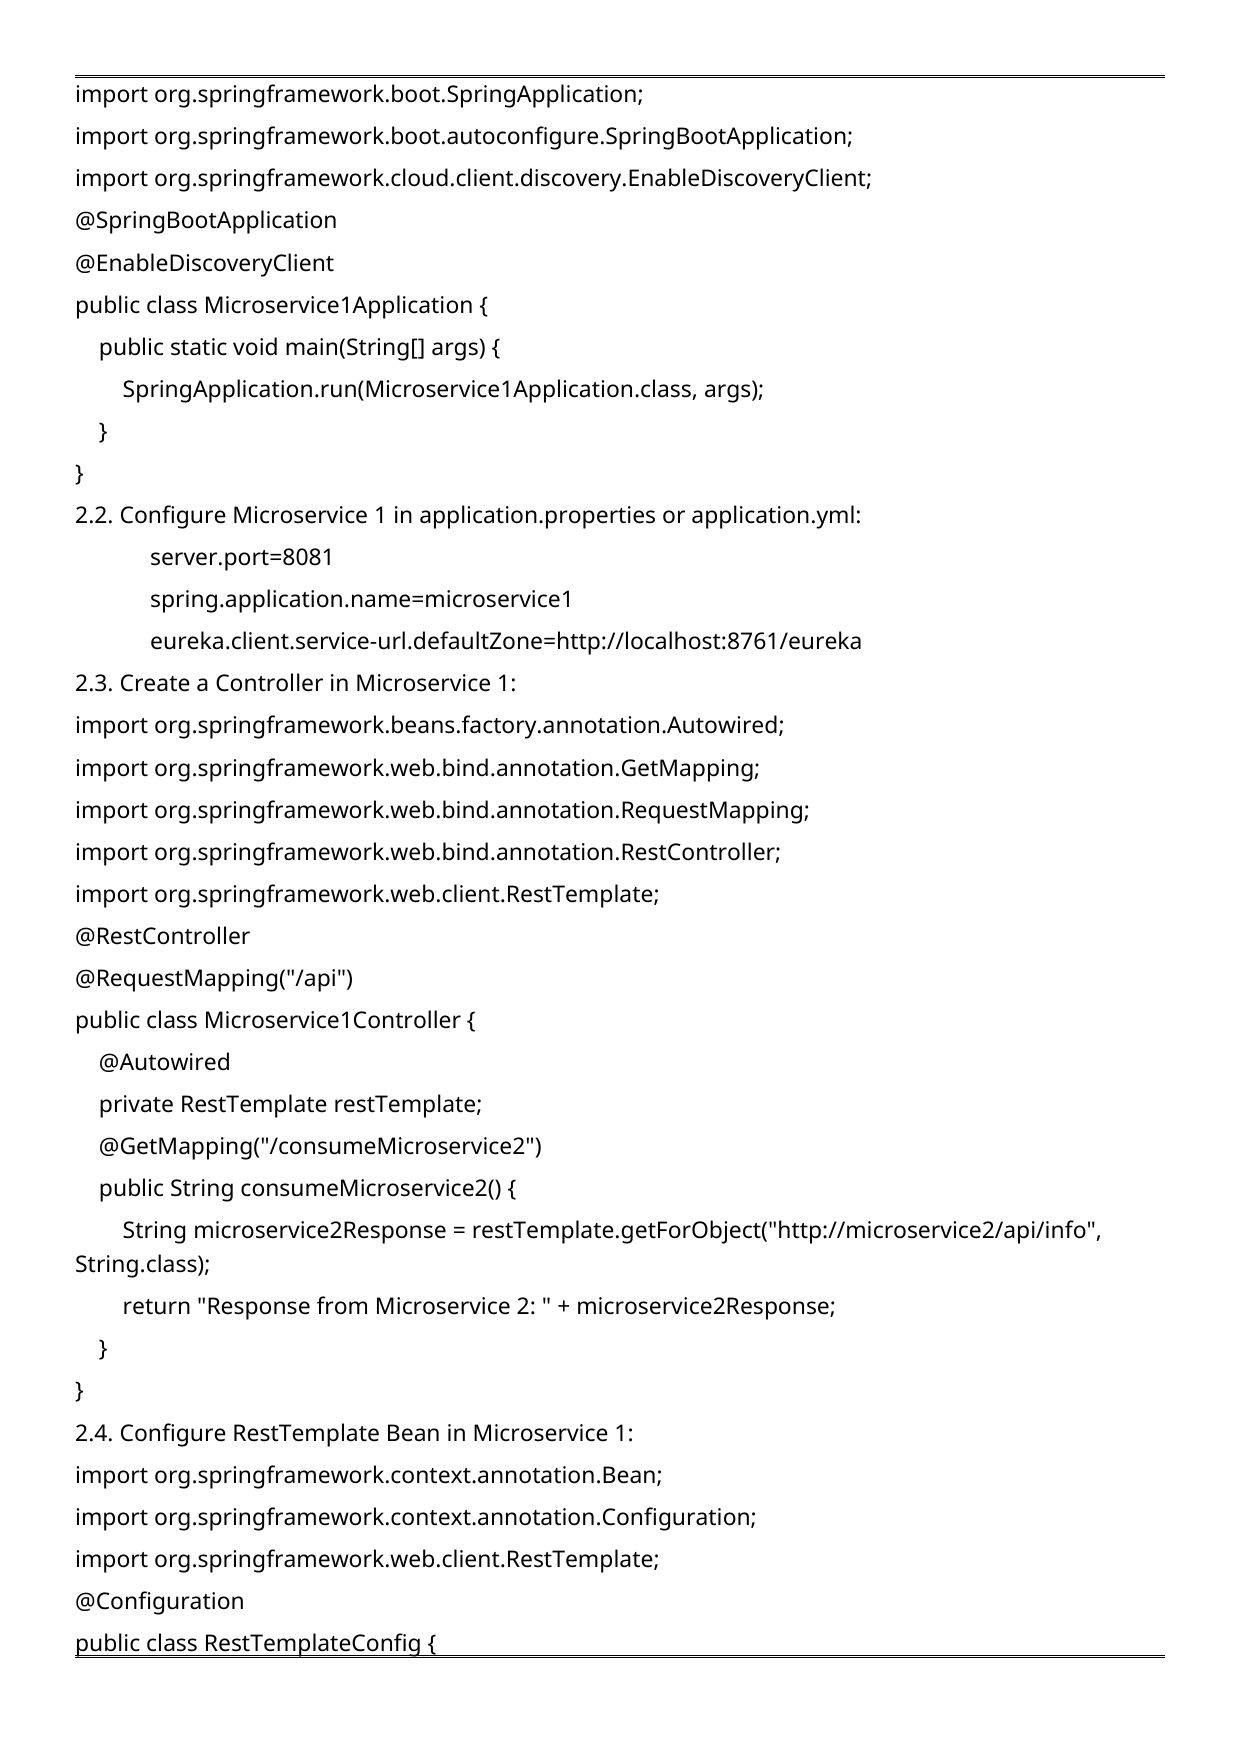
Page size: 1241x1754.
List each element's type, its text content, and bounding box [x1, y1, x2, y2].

text import org.springframework.web.bind.annotation.GetMapping; [75, 748, 1165, 783]
text } [75, 412, 1165, 446]
text @GetMapping("/consumeMicroservice2") [75, 1127, 1165, 1161]
text import org.springframework.cloud.client.discovery.EnableDiscoveryClient; [75, 159, 1165, 193]
text import org.springframework.boot.autoconfigure.SpringBootApplication; [75, 117, 1165, 151]
text } [75, 1329, 1165, 1363]
text String microservice2Response = restTemplate.getForObject("http://microservice2/api/info", String.class); [75, 1211, 1165, 1279]
text @EnableDiscoveryClient [75, 243, 1165, 278]
text public class Microservice1Controller { [75, 1001, 1165, 1035]
text server.port=8081 [75, 538, 1165, 572]
text public String consumeMicroservice2() { [75, 1169, 1165, 1203]
text spring.application.name=microservice1 [75, 580, 1165, 614]
text 2.2. Configure Microservice 1 in application.properties or application.yml: [75, 496, 1165, 530]
text } [75, 454, 1165, 488]
text import org.springframework.beans.factory.annotation.Autowired; [75, 706, 1165, 741]
text import org.springframework.web.bind.annotation.RestController; [75, 832, 1165, 867]
text import org.springframework.web.client.RestTemplate; [75, 874, 1165, 909]
text import org.springframework.boot.SpringApplication; [75, 78, 1165, 109]
text @Autowired [75, 1043, 1165, 1077]
text import org.springframework.web.bind.annotation.RequestMapping; [75, 790, 1165, 825]
text 2.3. Create a Controller in Microservice 1: [75, 664, 1165, 698]
text import org.springframework.context.annotation.Bean; [75, 1455, 1165, 1490]
text 2.4. Configure RestTemplate Bean in Microservice 1: [75, 1413, 1165, 1448]
text public static void main(String[] args) { [75, 327, 1165, 362]
text @Configuration [75, 1582, 1165, 1616]
text private RestTemplate restTemplate; [75, 1085, 1165, 1119]
text SpringApplication.run(Microservice1Application.class, args); [75, 369, 1165, 404]
text public class Microservice1Application { [75, 285, 1165, 320]
text @SpringBootApplication [75, 201, 1165, 236]
text import org.springframework.context.annotation.Configuration; [75, 1497, 1165, 1532]
text public class RestTemplateConfig { [75, 1624, 1165, 1655]
text return "Response from Microservice 2: " + microservice2Response; [75, 1287, 1165, 1321]
text } [75, 1371, 1165, 1406]
text eureka.client.service-url.defaultZone=http://localhost:8761/eureka [75, 622, 1165, 656]
text @RestController [75, 917, 1165, 951]
text import org.springframework.web.client.RestTemplate; [75, 1539, 1165, 1574]
text @RequestMapping("/api") [75, 959, 1165, 993]
